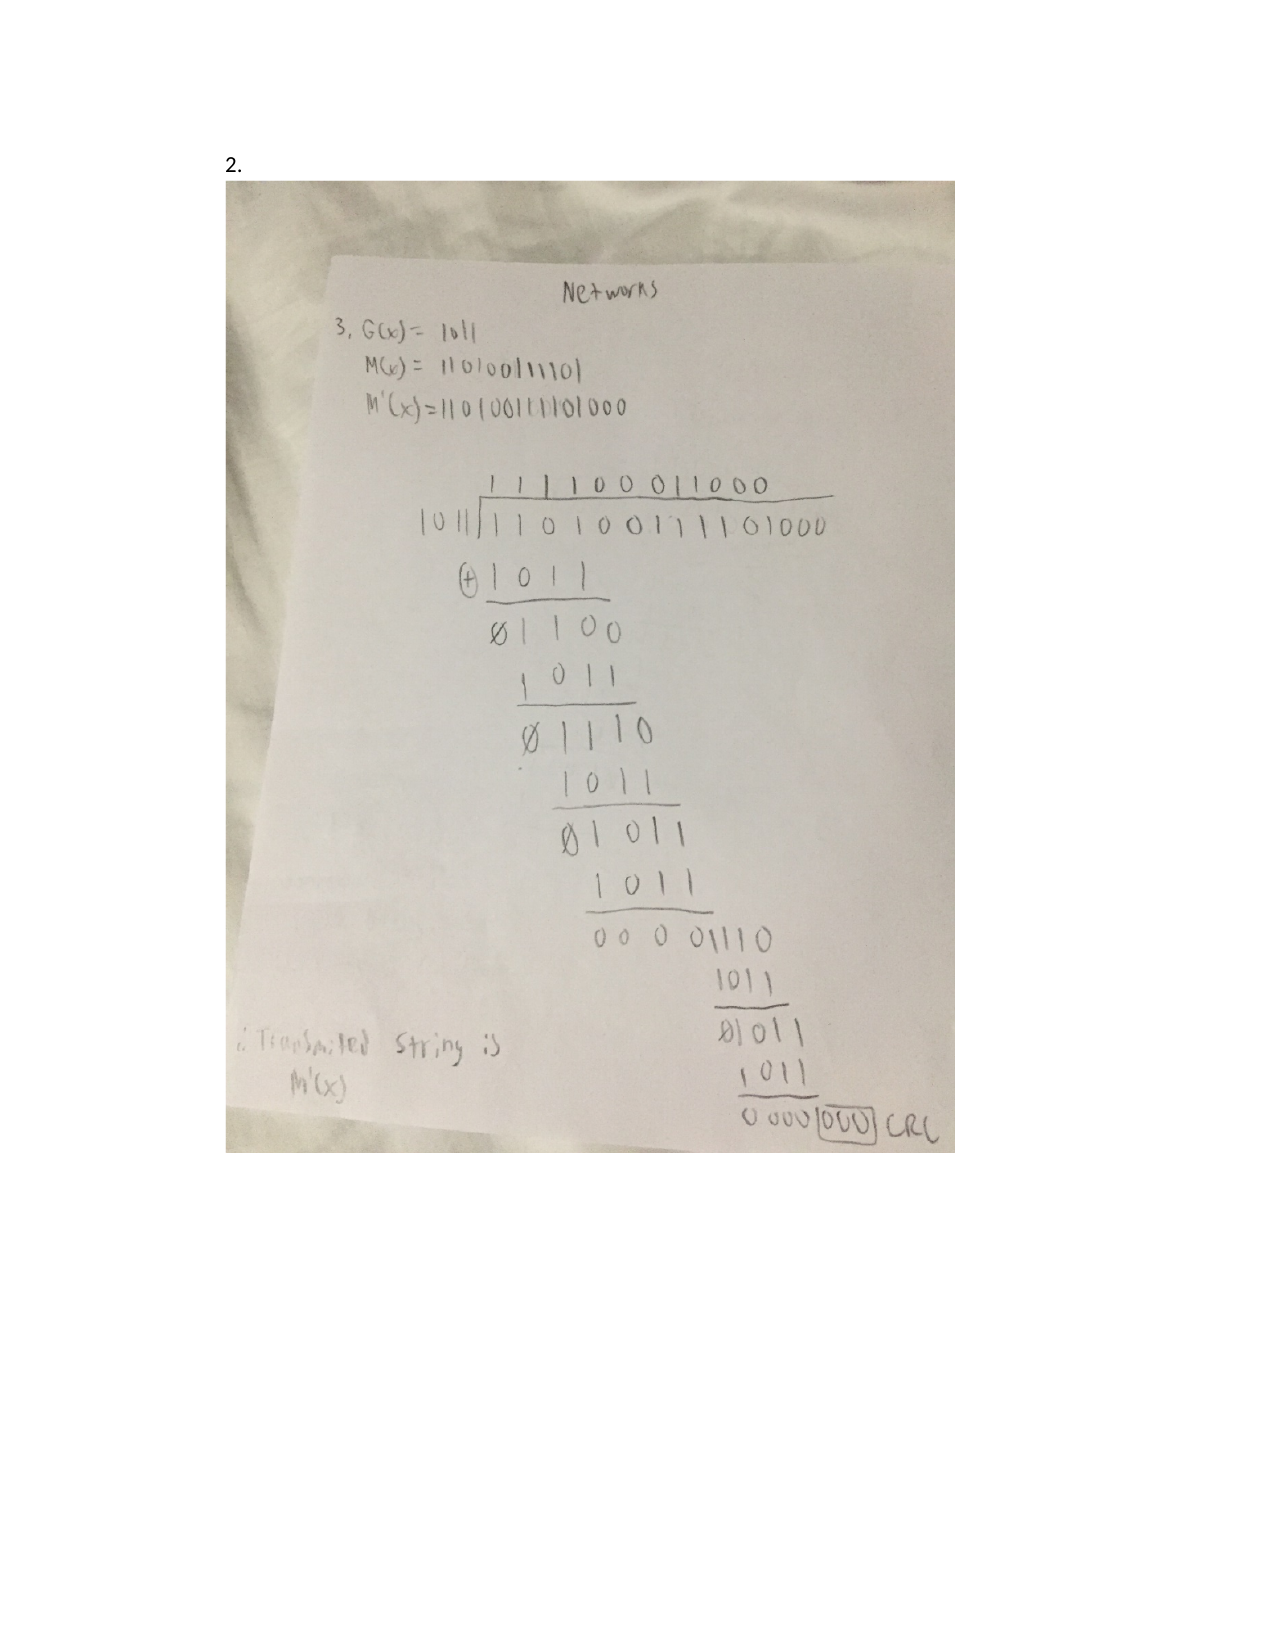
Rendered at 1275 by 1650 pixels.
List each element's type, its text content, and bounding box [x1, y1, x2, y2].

picture [226, 182, 955, 1153]
list 2. [225, 150, 1125, 178]
